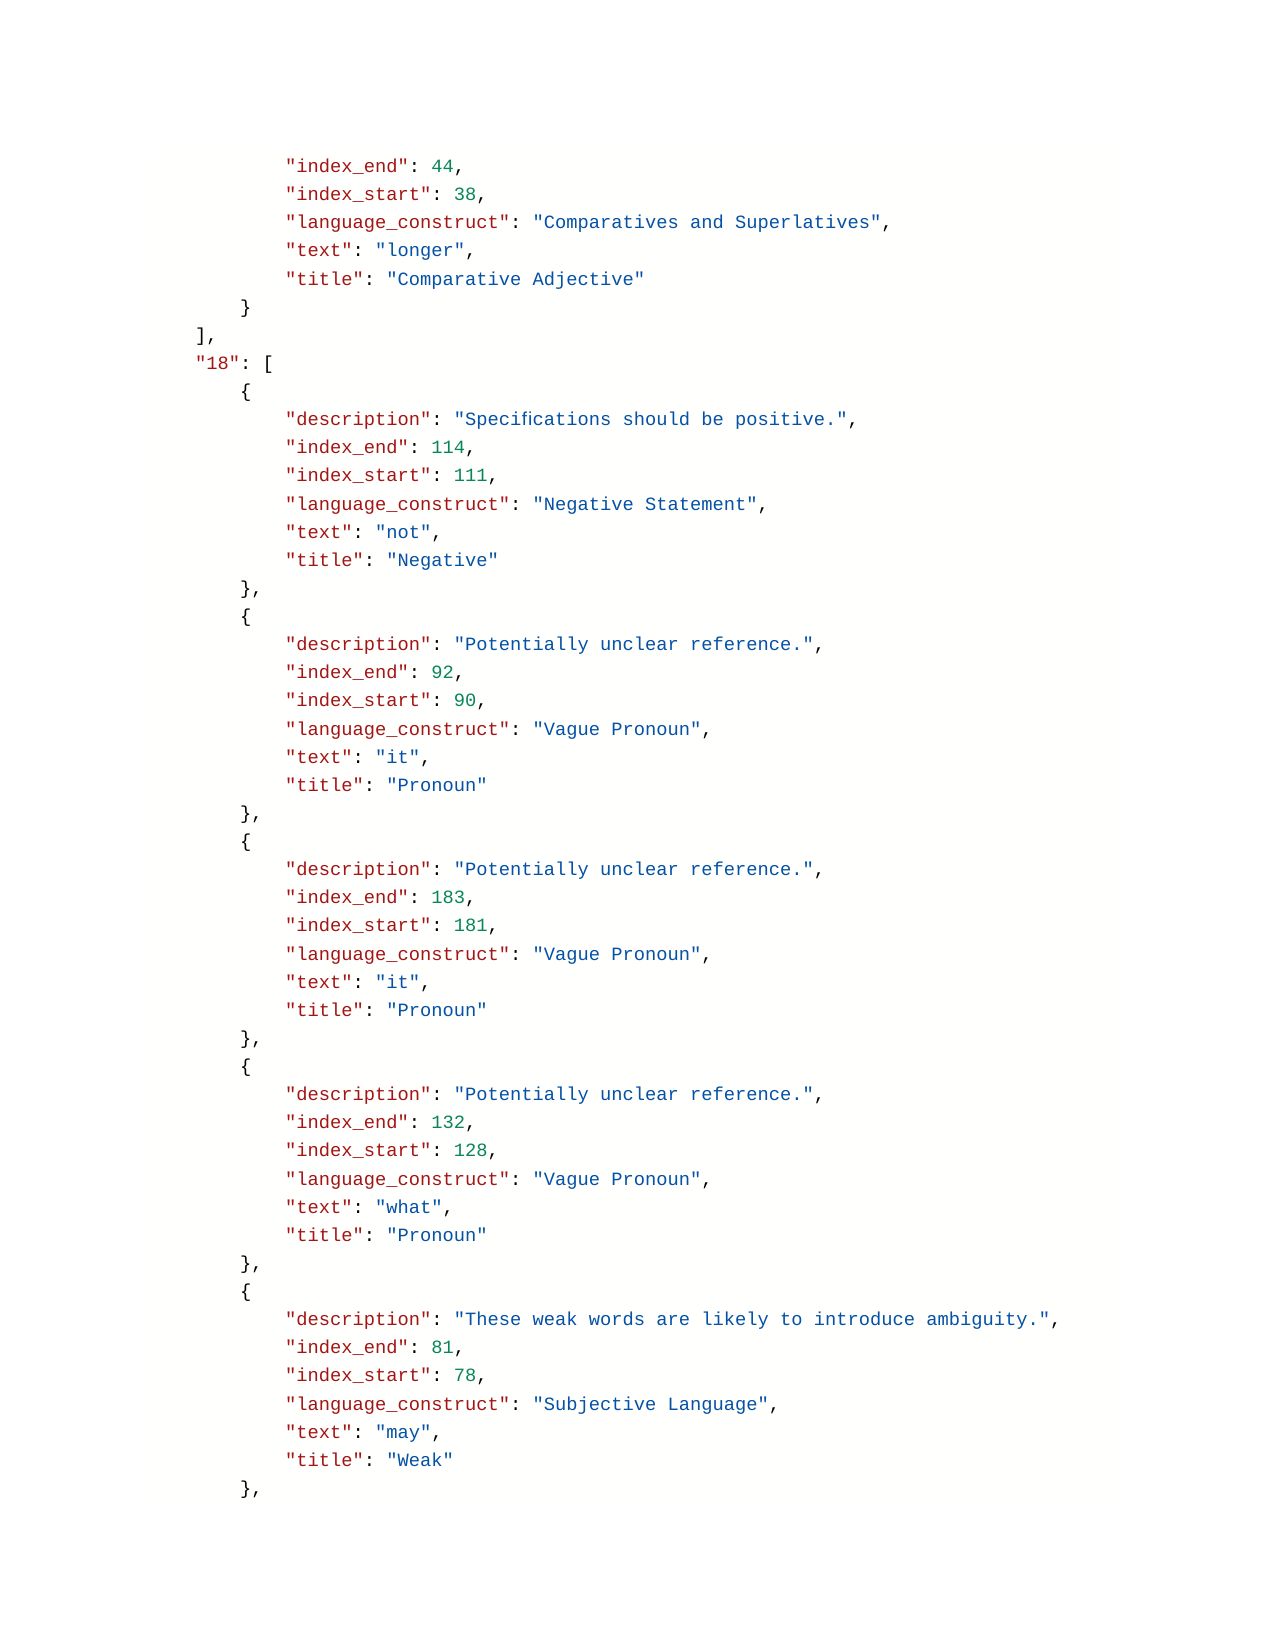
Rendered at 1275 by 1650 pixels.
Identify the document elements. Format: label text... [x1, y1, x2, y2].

text "title": "Pronoun" [150, 994, 1125, 1022]
text "description": "Potentially unclear reference.", [150, 628, 1125, 656]
text "index_end": 92, [150, 656, 1125, 684]
text "text": "it", [150, 966, 1125, 994]
text "text": "not", [150, 516, 1125, 544]
text "language_construct": "Vague Pronoun", [150, 937, 1125, 966]
text "language_construct": "Vague Pronoun", [150, 1162, 1125, 1191]
text "title": "Negative" [150, 544, 1125, 572]
text "index_end": 44, [150, 150, 1125, 178]
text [150, 1303, 1125, 1331]
text } [150, 291, 1125, 319]
text "index_start": 38, [150, 178, 1125, 206]
text "18": [ [150, 347, 1125, 375]
text "index_start": 128, [150, 1134, 1125, 1162]
text "description": "Potentially unclear reference.", [150, 1078, 1125, 1106]
text "index_end": 81, [150, 1331, 1125, 1359]
text }, [150, 1472, 1125, 1500]
text "language_construct": "Negative Statement", [150, 487, 1125, 516]
text "index_start": 90, [150, 684, 1125, 712]
text "title": "Comparative Adjective" [150, 262, 1125, 291]
text { [150, 1050, 1125, 1078]
text "index_end": 183, [150, 881, 1125, 909]
text "language_construct": "Vague Pronoun", [150, 712, 1125, 741]
text "text": "it", [150, 741, 1125, 769]
text }, [150, 797, 1125, 825]
text "title": "Weak" [150, 1444, 1125, 1472]
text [150, 1387, 1125, 1416]
text "title": "Pronoun" [150, 1219, 1125, 1247]
text }, [150, 1247, 1125, 1275]
text "language_construct": "Comparatives and Superlatives", [150, 206, 1125, 234]
text { [150, 600, 1125, 628]
text "description": "Potentially unclear reference.", [150, 853, 1125, 881]
text "text": "may", [150, 1416, 1125, 1444]
text "index_end": 114, [150, 431, 1125, 459]
text "text": "longer", [150, 234, 1125, 262]
text "description": "Speciﬁcations should be positive.", [150, 403, 1125, 431]
text "index_start": 111, [150, 459, 1125, 487]
text }, [150, 1022, 1125, 1050]
text { [150, 375, 1125, 403]
text "index_end": 132, [150, 1106, 1125, 1134]
text "index_start": 181, [150, 909, 1125, 937]
text ], [150, 319, 1125, 347]
text "title": "Pronoun" [150, 769, 1125, 797]
text { [150, 825, 1125, 853]
text }, [150, 572, 1125, 600]
text "text": "what", [150, 1191, 1125, 1219]
text { [150, 1275, 1125, 1303]
text "index_start": 78, [150, 1359, 1125, 1387]
